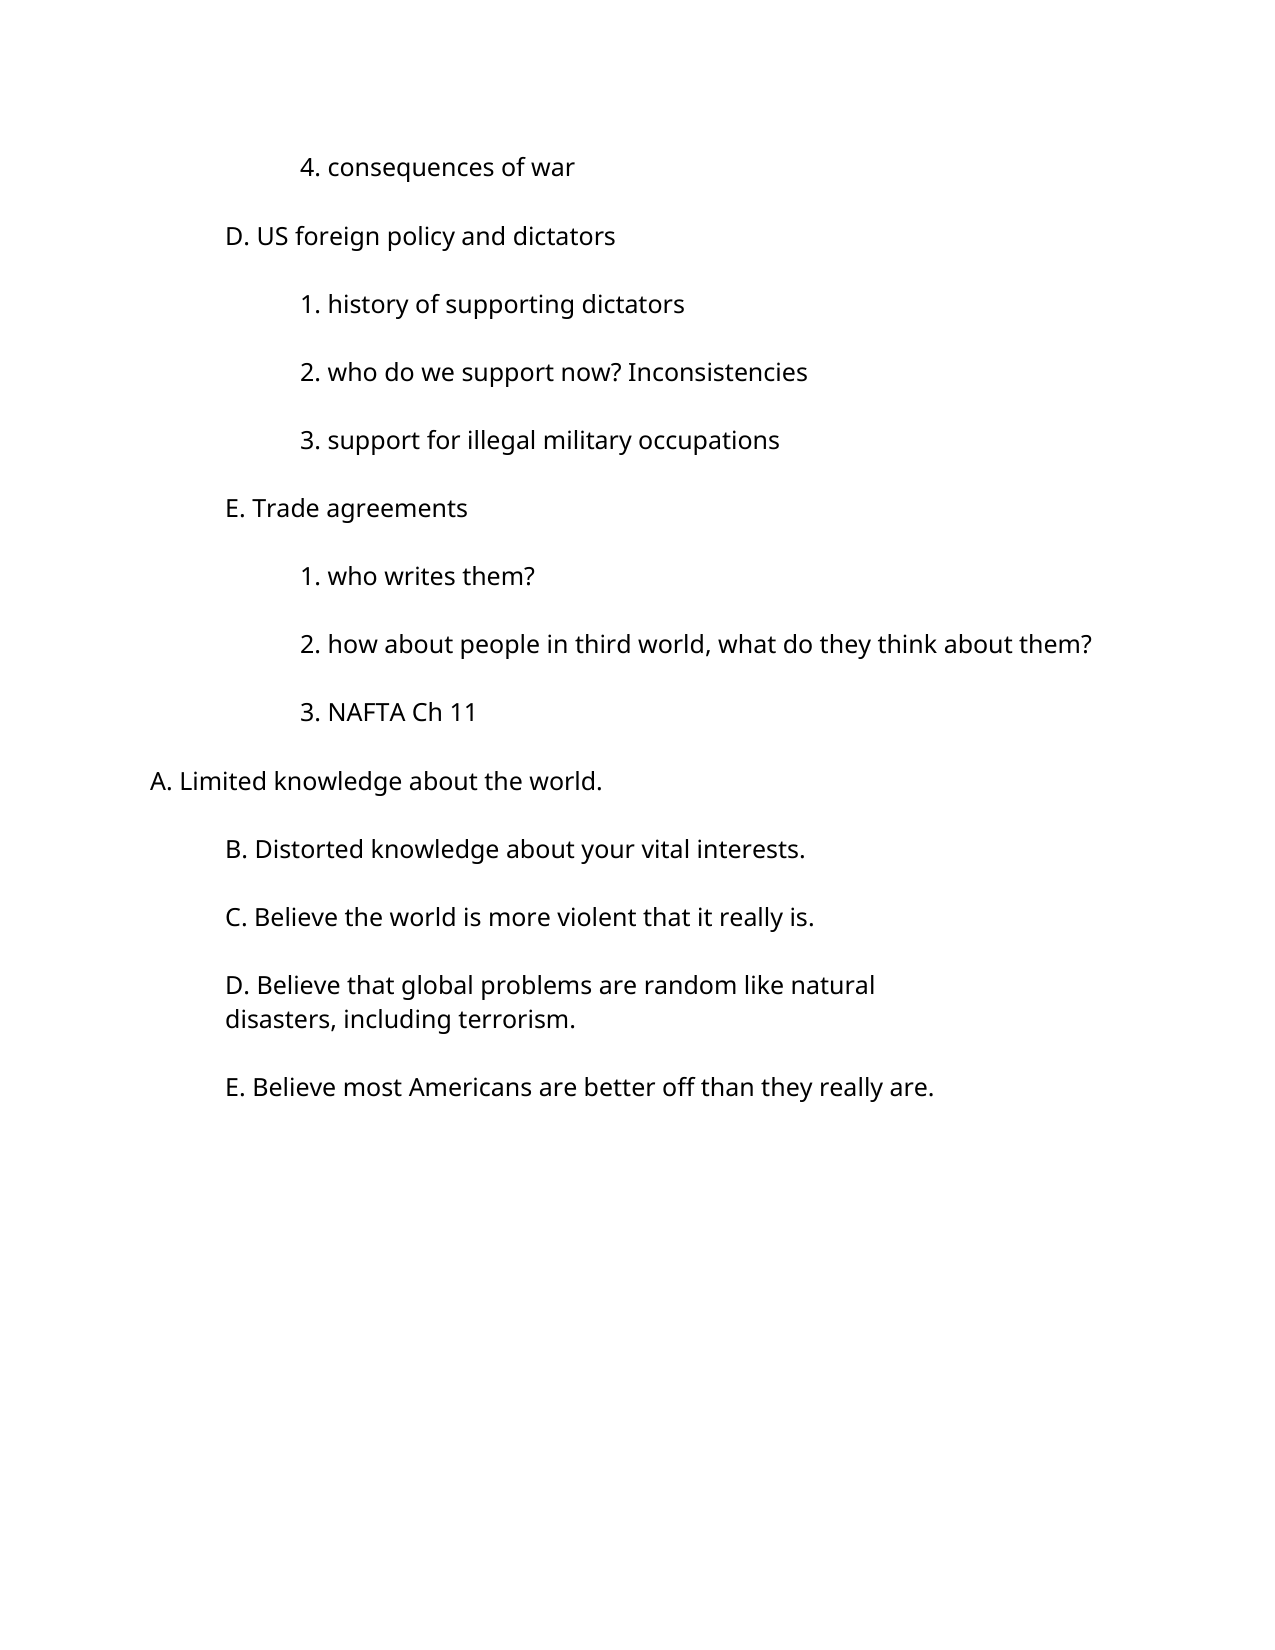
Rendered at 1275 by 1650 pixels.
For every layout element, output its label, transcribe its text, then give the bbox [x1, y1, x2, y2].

text B. Distorted knowledge about your vital interests. [150, 831, 1125, 865]
text 1. who writes them? [150, 559, 1125, 593]
text 1. history of supporting dictators [150, 286, 1125, 320]
text D. Believe that global problems are random like natural [150, 967, 1125, 1002]
text E. Trade agreements [150, 491, 1125, 525]
text 2. who do we support now? Inconsistencies [150, 354, 1125, 388]
text D. US foreign policy and dictators [150, 218, 1125, 252]
text 3. support for illegal military occupations [150, 422, 1125, 457]
text 3. NAFTA Ch 11 [300, 695, 1125, 729]
text 4. consequences of war [150, 150, 1125, 184]
text C. Believe the world is more violent that it really is. [150, 899, 1125, 933]
text A. Limited knowledge about the world. [150, 763, 1125, 797]
text disasters, including terrorism. [150, 1002, 1125, 1036]
text 2. how about people in third world, what do they think about them? [300, 627, 1125, 661]
text E. Believe most Americans are better off than they really are. [150, 1070, 1125, 1104]
